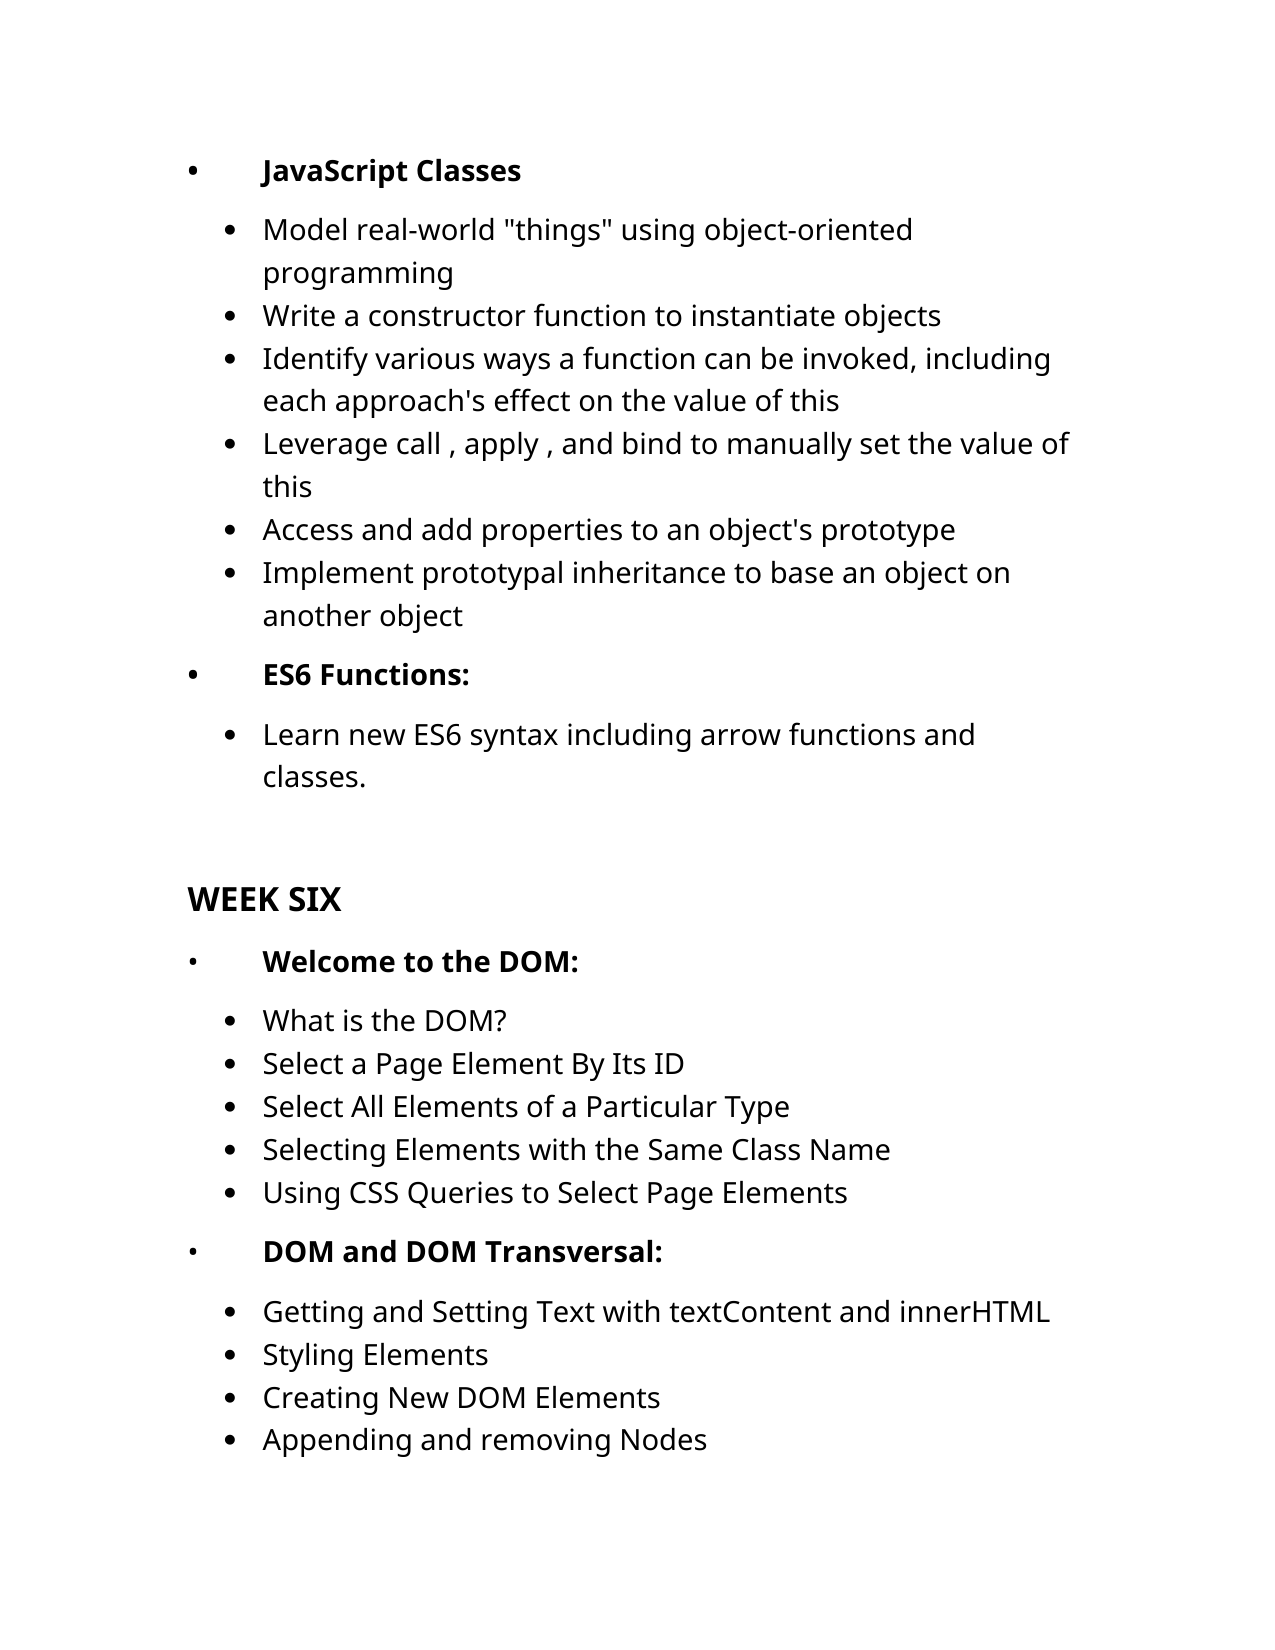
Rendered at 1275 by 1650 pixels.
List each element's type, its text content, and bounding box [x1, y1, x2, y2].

list Select All Elements of a Particular Type [225, 1086, 1087, 1126]
list Access and add properties to an object's prototype [225, 509, 1087, 549]
list Styling Elements [225, 1334, 1087, 1374]
list Identify various ways a function can be invoked, including each approach's effect on the value of this [225, 338, 1087, 420]
list Using CSS Queries to Select Page Elements [225, 1172, 1087, 1212]
list Write a constructor function to instantiate objects [225, 295, 1087, 335]
text • Welcome to the DOM: [187, 941, 1087, 981]
list Select a Page Element By Its ID [225, 1043, 1087, 1083]
list What is the DOM? [225, 1001, 1087, 1040]
text • DOM and DOM Transversal: [187, 1231, 1087, 1271]
text WEEK SIX [187, 876, 1087, 921]
list Implement prototypal inheritance to base an object on another object [225, 552, 1087, 634]
list Getting and Setting Text with textContent and innerHTML [225, 1291, 1087, 1331]
text • JavaScript Classes [187, 150, 1087, 190]
list Model real-world "things" using object-oriented programming [225, 209, 1087, 292]
list Leverage call , apply , and bind to manually set the value of this [225, 423, 1087, 506]
list Appending and removing Nodes [225, 1420, 1087, 1459]
list Selecting Elements with the Same Class Name [225, 1129, 1087, 1169]
list Creating New DOM Elements [225, 1377, 1087, 1417]
text • ES6 Functions: [187, 654, 1087, 694]
list Learn new ES6 syntax including arrow functions and classes. [225, 714, 1087, 796]
